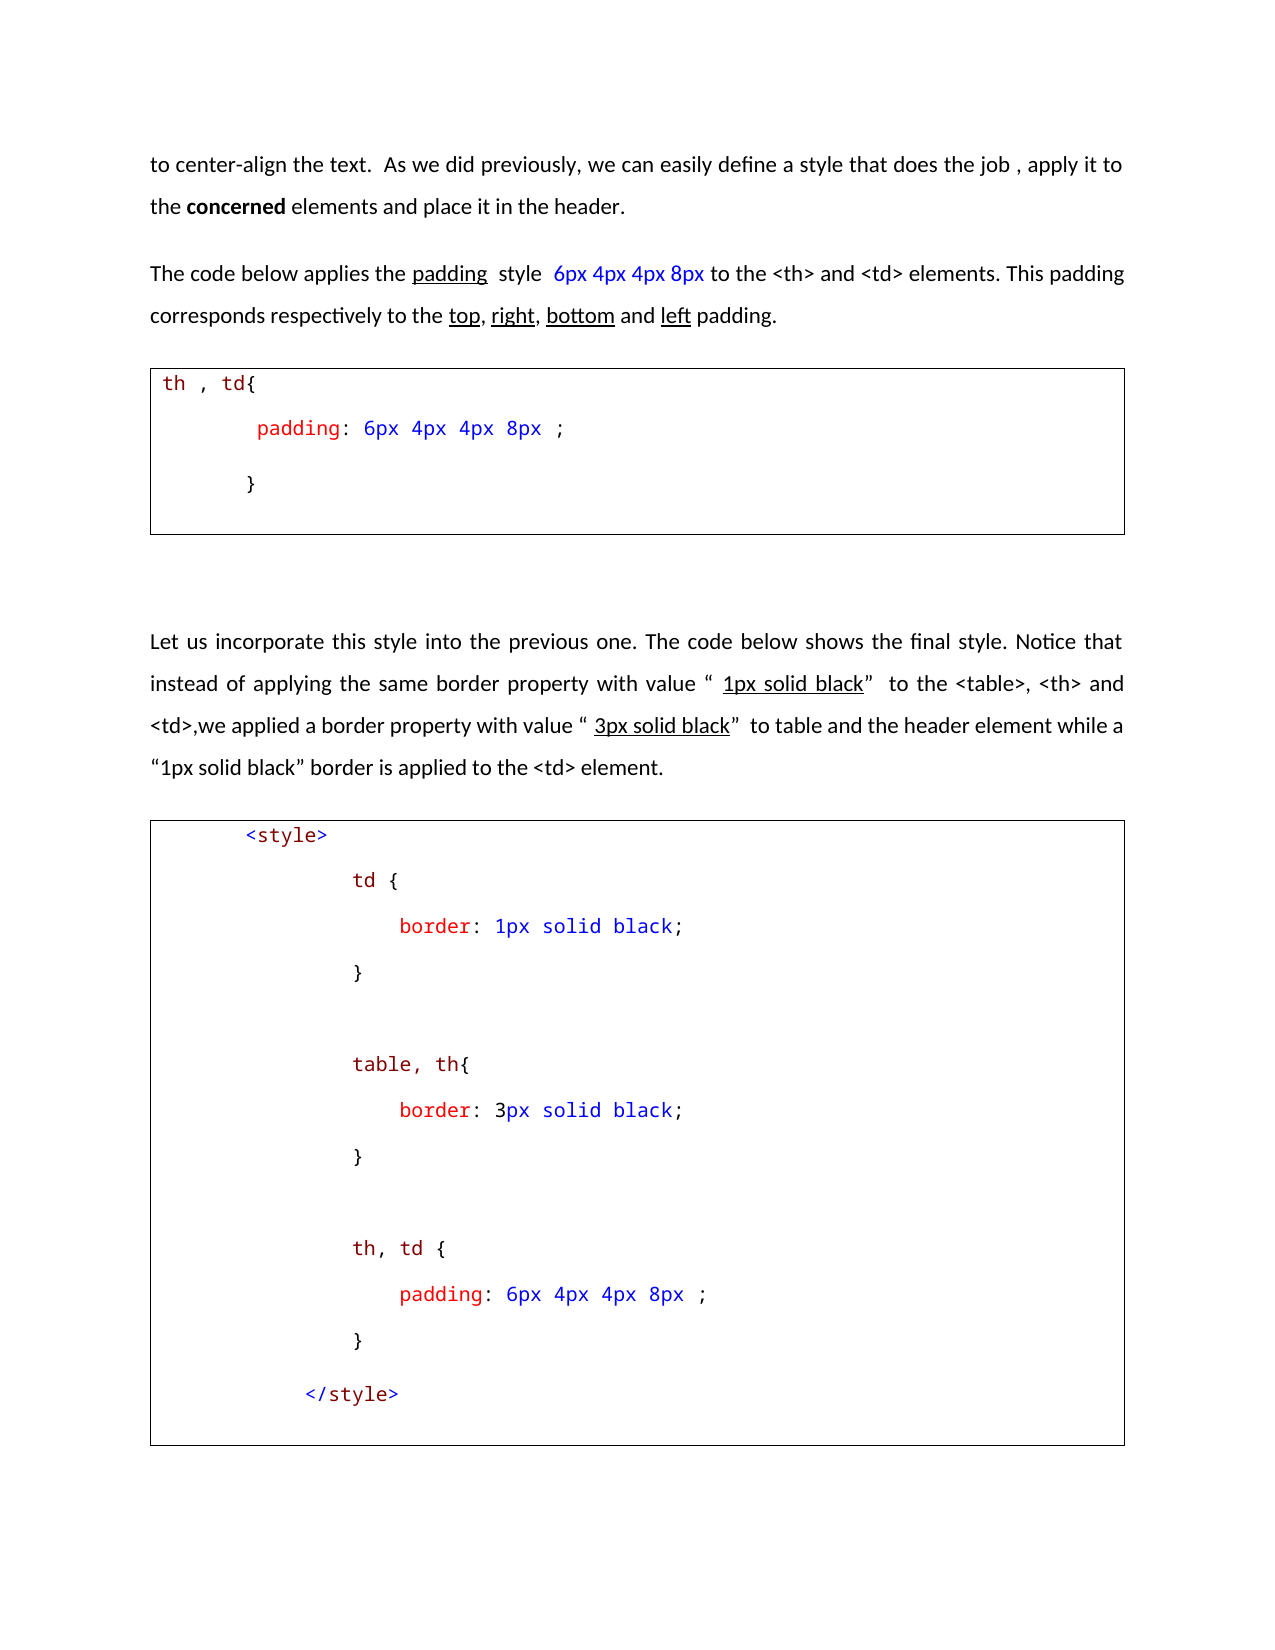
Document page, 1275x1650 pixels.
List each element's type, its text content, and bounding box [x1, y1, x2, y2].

table_header th , td{ padding: 6px 4px 4px 8px ; } [151, 369, 1124, 534]
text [150, 150, 1125, 220]
text The code below applies the padding style 6px 4px 4px 8px to the <th> and <td> elements. This padding corresponds respectively to the top, right, bottom and left padding. [150, 259, 1125, 329]
text Let us incorporate this style into the previous one. The code below shows the final style. Notice that instead of applying the same border property with value “ 1px solid black” to the <table>, <th> and <td>,we applied a border property with value “ 3px solid black” to table and the header element while a “1px solid black” border is applied to the <td> element. [150, 627, 1125, 781]
table_header <style> td { border: 1px solid black; } table, th{ border: 3px solid black; } th, td { padding: 6px 4px 4px 8px ; } </style> [151, 821, 1124, 1445]
